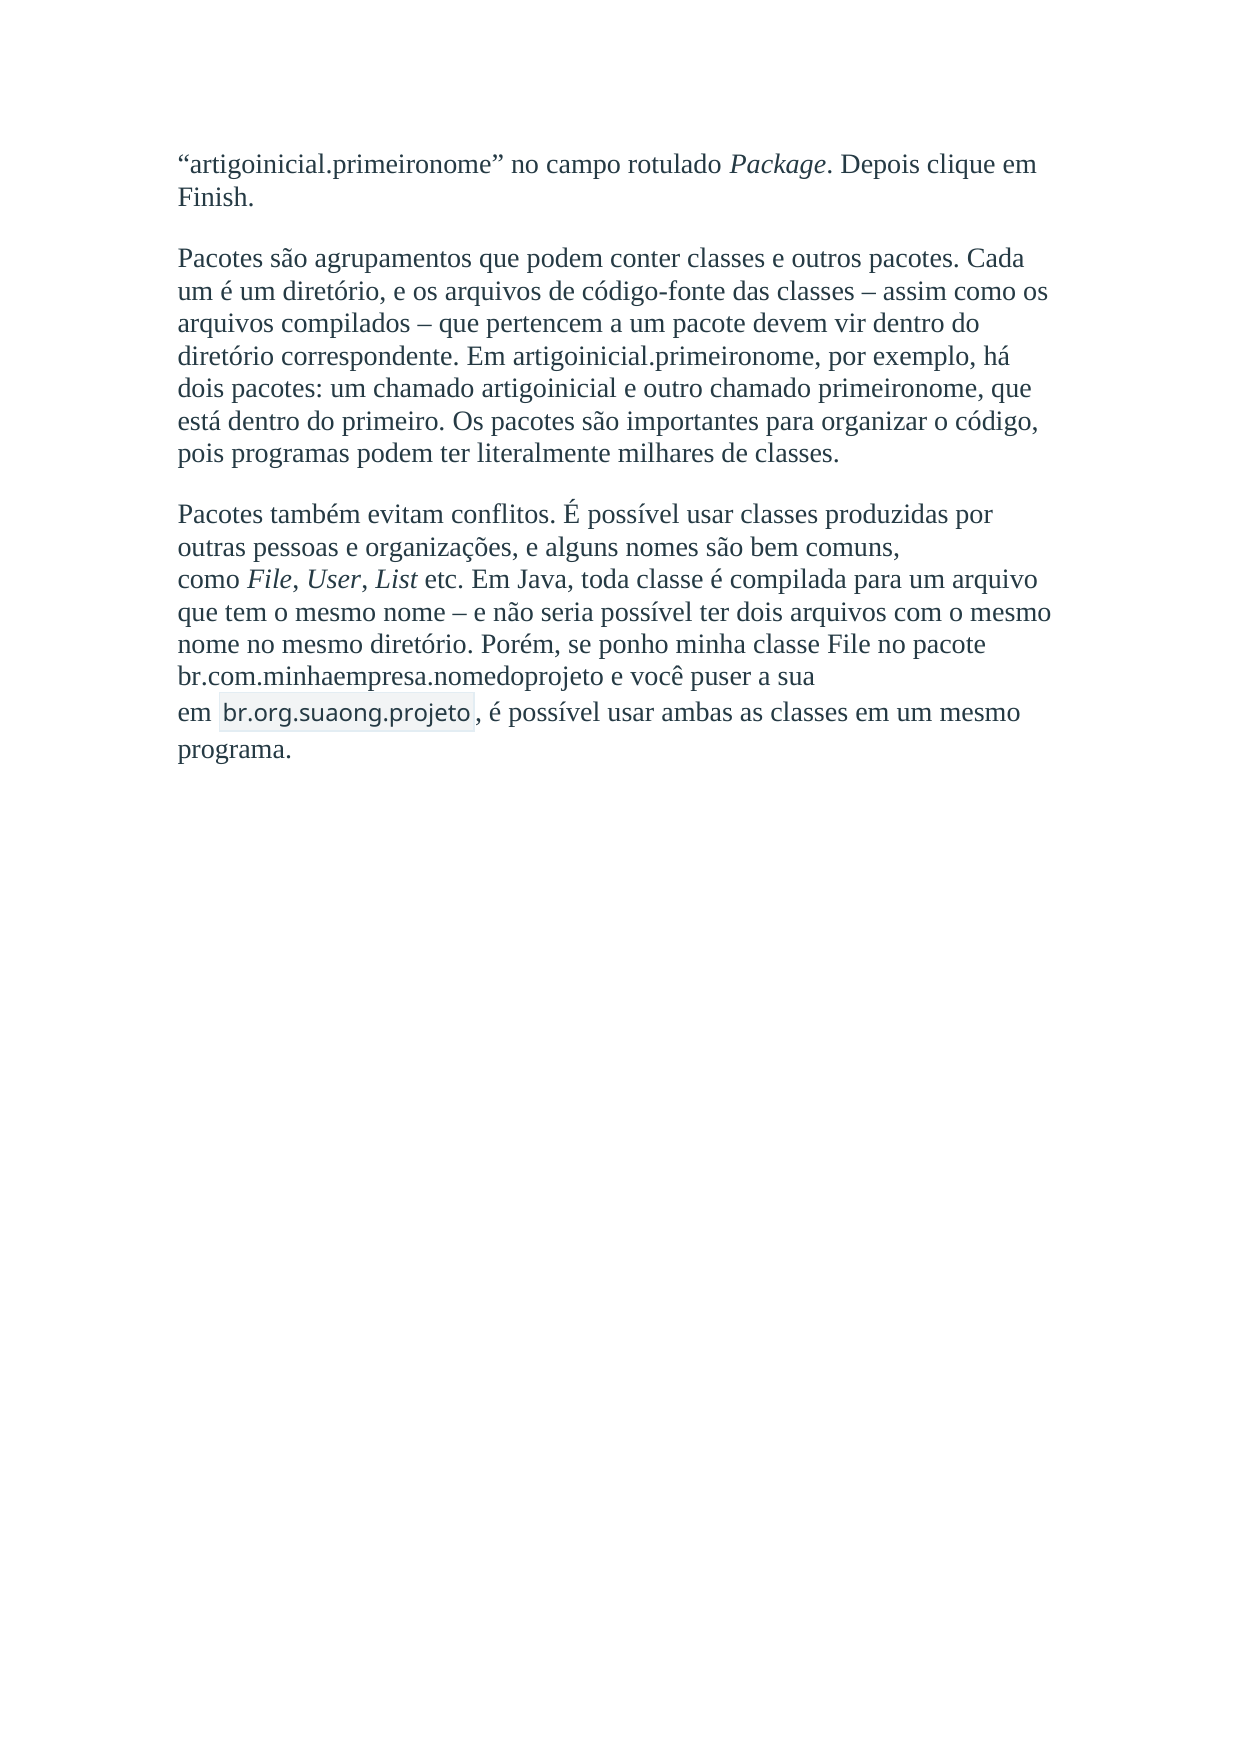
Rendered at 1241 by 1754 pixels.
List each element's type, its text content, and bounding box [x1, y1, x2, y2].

text Pacotes são agrupamentos que podem conter classes e outros pacotes. Cada um é um diretório, e os arquivos de código-fonte das classes – assim como os arquivos compilados – que pertencem a um pacote devem vir dentro do diretório correspondente. Em artigoinicial.primeironome, por exemplo, há dois pacotes: um chamado artigoinicial e outro chamado primeironome, que está dentro do primeiro. Os pacotes são importantes para organizar o código, pois programas podem ter literalmente milhares de classes. [177, 242, 1063, 468]
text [177, 148, 1063, 212]
text Pacotes também evitam conflitos. É possível usar classes produzidas por outras pessoas e organizações, e alguns nomes são bem comuns, como File, User, List etc. Em Java, toda classe é compilada para um arquivo que tem o mesmo nome – e não seria possível ter dois arquivos com o mesmo nome no mesmo diretório. Porém, se ponho minha classe File no pacote br.com.minhaempresa.nomedoprojeto e você puser a sua em br.org.suaong.projeto, é possível usar ambas as classes em um mesmo programa. [177, 497, 1063, 764]
